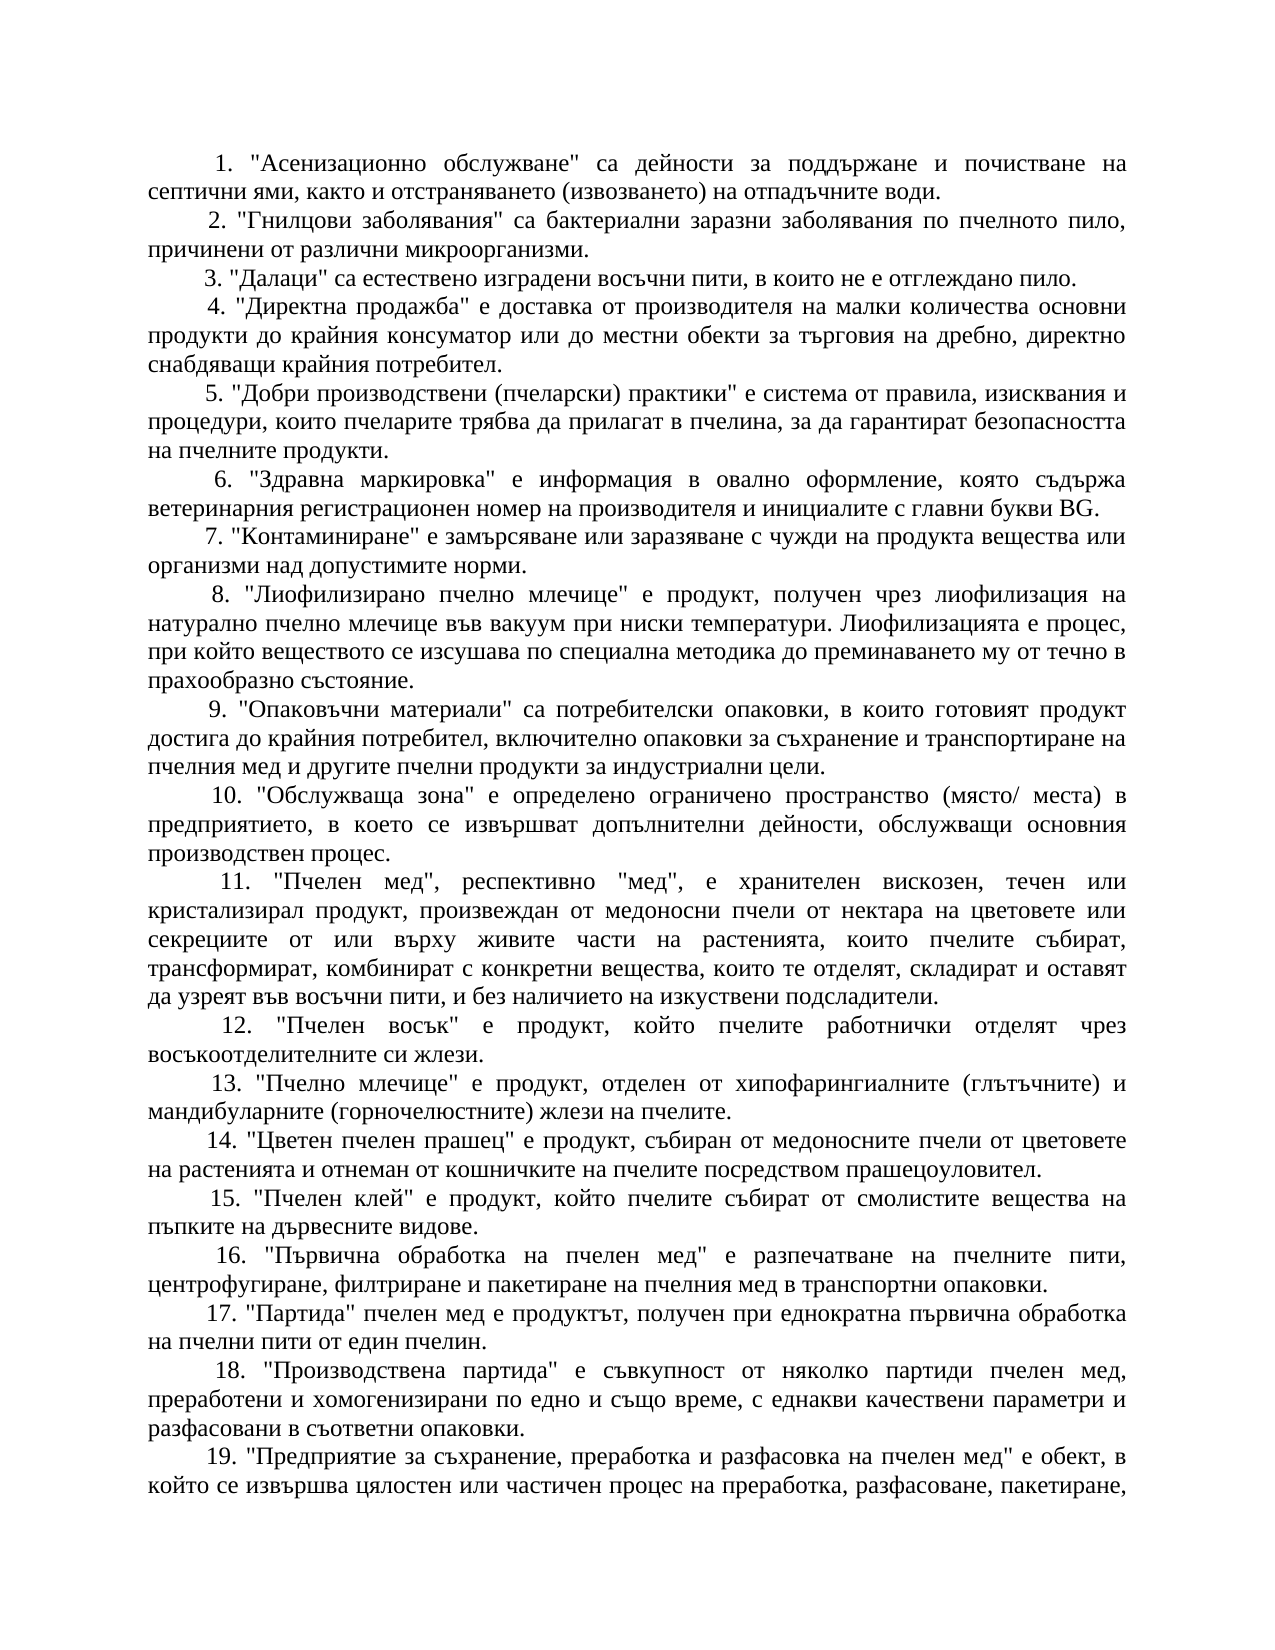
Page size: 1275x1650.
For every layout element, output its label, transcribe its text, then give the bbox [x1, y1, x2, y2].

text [148, 1441, 1127, 1499]
text 13. "Пчелно млечице" е продукт, отделен от хипофарингиалните (глътъчните) и мандибуларните (горночелюстните) жлези на пчелите. [148, 1068, 1127, 1125]
text 17. "Партида" пчелен мед е продуктът, получен при еднократна първична обработка на пчелни пити от един пчелин. [148, 1298, 1127, 1355]
text 14. "Цветен пчелен прашец" е продукт, събиран от медоносните пчели от цветовете на растенията и отнеман от кошничките на пчелите посредством прашецоуловител. [148, 1125, 1127, 1183]
text 11. "Пчелен мед", респективно "мед", е хранителен вискозен, течен или кристализирал продукт, произвеждан от медоносни пчели от нектара на цветовете или секрециите от или върху живите части на растенията, които пчелите събират, трансформират, комбинират с конкретни вещества, които те отделят, складират и оставят да узреят във восъчни пити, и без наличието на изкуствени подсладители. [148, 866, 1127, 1010]
text 7. "Контаминиране" е замърсяване или заразяване с чужди на продукта вещества или организми над допустимите норми. [148, 521, 1127, 579]
text 4. "Директна продажба" е доставка от производителя на малки количества основни продукти до крайния консуматор или до местни обекти за търговия на дребно, директно снабдяващи крайния потребител. [148, 291, 1127, 378]
text 18. "Производствена партида" е съвкупност от няколко партиди пчелен мед, преработени и хомогенизирани по едно и също време, с еднакви качествени параметри и разфасовани в съответни опаковки. [148, 1355, 1127, 1441]
text 15. "Пчелен клей" е продукт, който пчелите събират от смолистите вещества на пъпките на дървесните видове. [148, 1183, 1127, 1240]
text 1. "Асенизационно обслужване" са дейности за поддържане и почистване на септични ями, както и отстраняването (извозването) на отпадъчните води. [148, 148, 1127, 205]
text 12. "Пчелен восък" е продукт, който пчелите работнички отделят чрез восъкоотделителните си жлези. [148, 1010, 1127, 1068]
text 9. "Опаковъчни материали" са потребителски опаковки, в които готовият продукт достига до крайния потребител, включително опаковки за съхранение и транспортиране на пчелния мед и другите пчелни продукти за индустриални цели. [148, 694, 1127, 780]
text 8. "Лиофилизирано пчелно млечице" е продукт, получен чрез лиофилизация на натурално пчелно млечице във вакуум при ниски температури. Лиофилизацията е процес, при който веществото се изсушава по специална методика до преминаването му от течно в прахообразно състояние. [148, 579, 1127, 694]
text 2. "Гнилцови заболявания" са бактериални заразни заболявания по пчелното пило, причинени от различни микроорганизми. [148, 205, 1127, 263]
text 6. "Здравна маркировка" е информация в овално оформление, която съдържа ветеринарния регистрационен номер на производителя и инициалите с главни букви BG. [148, 464, 1127, 521]
text 16. "Първична обработка на пчелен мед" е разпечатване на пчелните пити, центрофугиране, филтриране и пакетиране на пчелния мед в транспортни опаковки. [148, 1240, 1127, 1298]
text 5. "Добри производствени (пчеларски) практики" е система от правила, изисквания и процедури, които пчеларите трябва да прилагат в пчелина, за да гарантират безопасността на пчелните продукти. [148, 378, 1127, 464]
text 10. "Обслужваща зона" е определено ограничено пространство (място/ места) в предприятието, в което се извършват допълнителни дейности, обслужващи основния производствен процес. [148, 780, 1127, 866]
text 3. "Далаци" са естествено изградени восъчни пити, в които не е отглеждано пило. [148, 263, 1127, 291]
